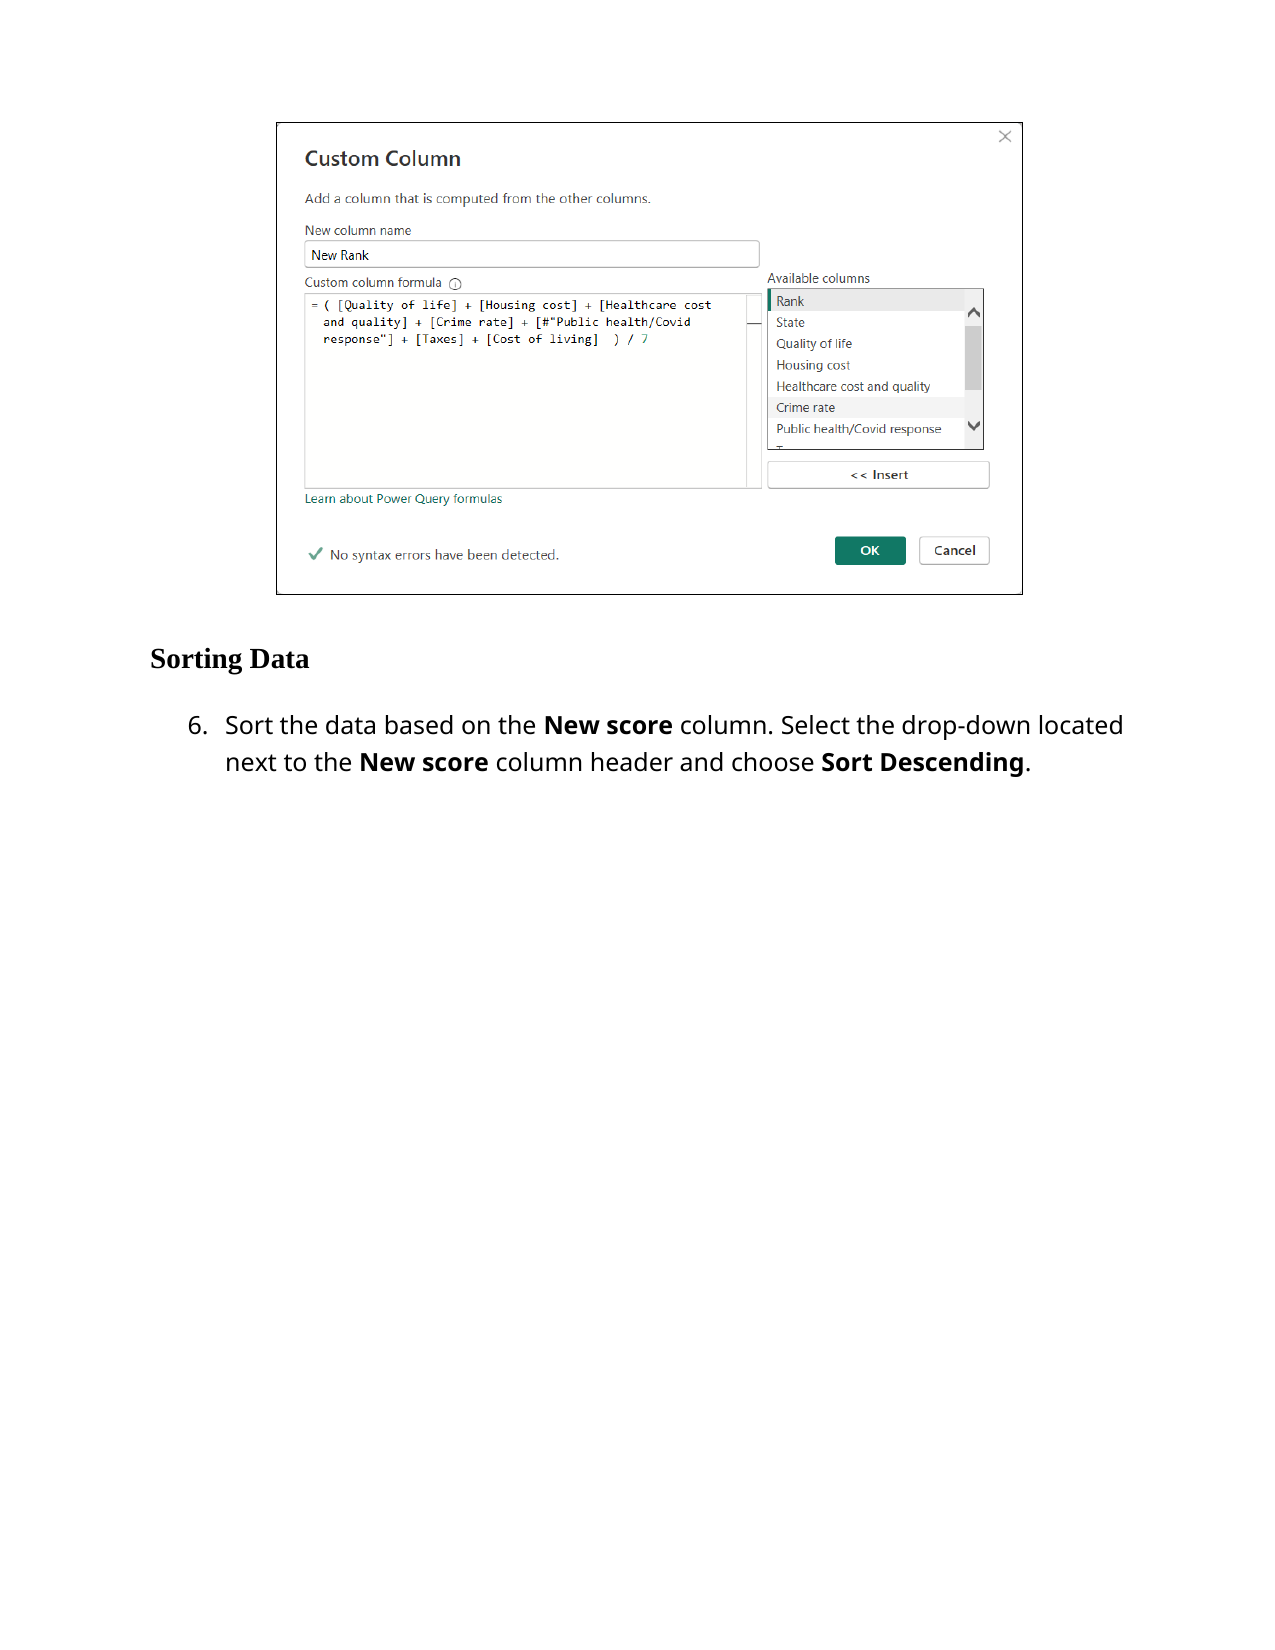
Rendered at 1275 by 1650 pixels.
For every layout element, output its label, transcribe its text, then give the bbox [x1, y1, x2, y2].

picture [277, 123, 1022, 594]
list Sort the data based on the New score column. Select the drop-down located next to the New score column header and choose Sort Descending. [187, 708, 1148, 779]
subtitle Sorting Data [150, 641, 1133, 708]
